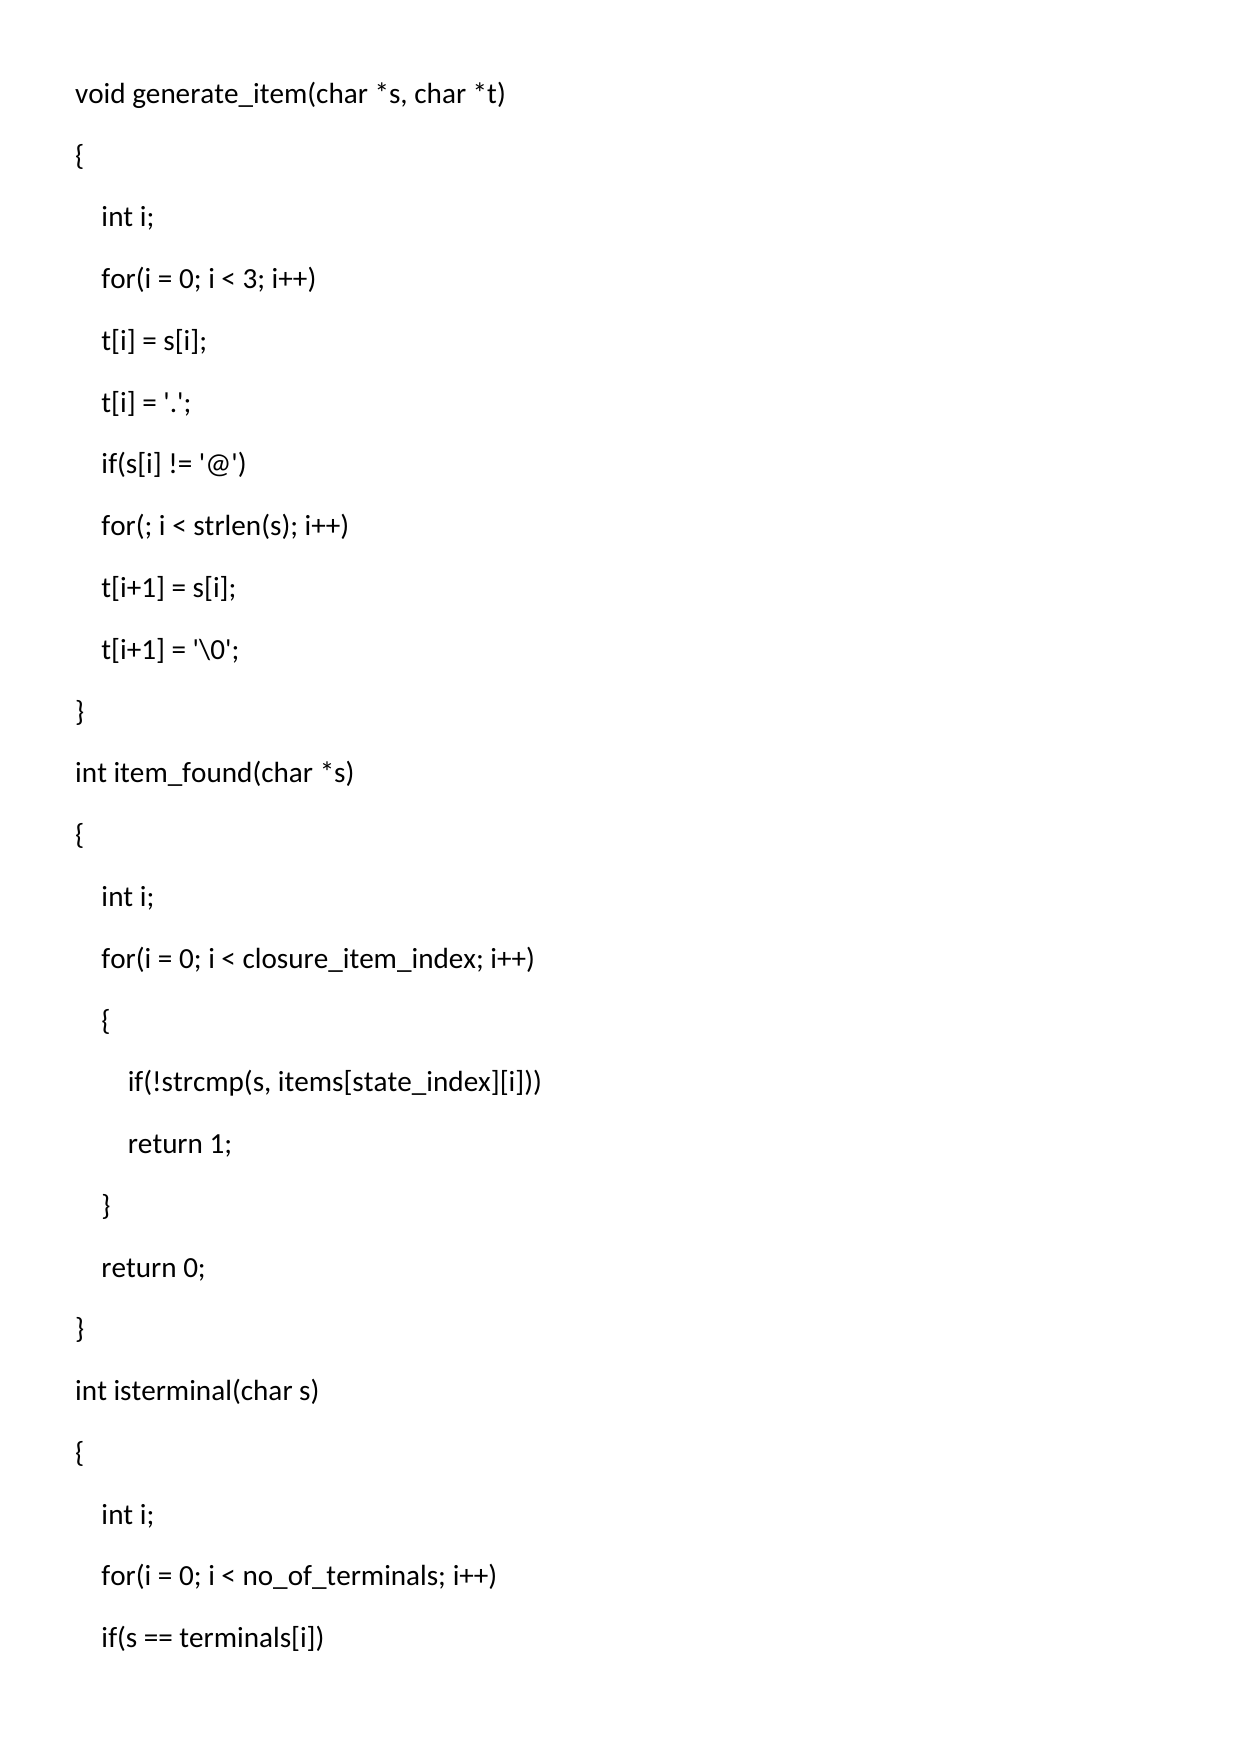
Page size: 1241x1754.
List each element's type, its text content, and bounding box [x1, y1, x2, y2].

text for(i = 0; i < closure_item_index; i++) [75, 940, 1165, 975]
text return 1; [75, 1125, 1165, 1161]
text if(s == terminals[i]) [75, 1619, 1165, 1655]
text for(i = 0; i < no_of_terminals; i++) [75, 1557, 1165, 1593]
text } [75, 1187, 1165, 1222]
text int item_found(char *s) [75, 754, 1165, 790]
text int isterminal(char s) [75, 1372, 1165, 1408]
text { [75, 1002, 1165, 1037]
text return 0; [75, 1249, 1165, 1284]
text t[i+1] = s[i]; [75, 569, 1165, 605]
text if(s[i] != '@') [75, 446, 1165, 481]
text for(i = 0; i < 3; i++) [75, 260, 1165, 296]
text } [75, 693, 1165, 728]
text { [75, 816, 1165, 852]
text { [75, 1434, 1165, 1469]
text t[i+1] = '\0'; [75, 631, 1165, 667]
text int i; [75, 1496, 1165, 1531]
text if(!strcmp(s, items[state_index][i])) [75, 1063, 1165, 1099]
text int i; [75, 198, 1165, 234]
text for(; i < strlen(s); i++) [75, 507, 1165, 543]
text } [75, 1310, 1165, 1346]
text t[i] = s[i]; [75, 322, 1165, 358]
text t[i] = '.'; [75, 384, 1165, 419]
text int i; [75, 878, 1165, 914]
text { [75, 137, 1165, 172]
text void generate_item(char *s, char *t) [75, 75, 1165, 111]
